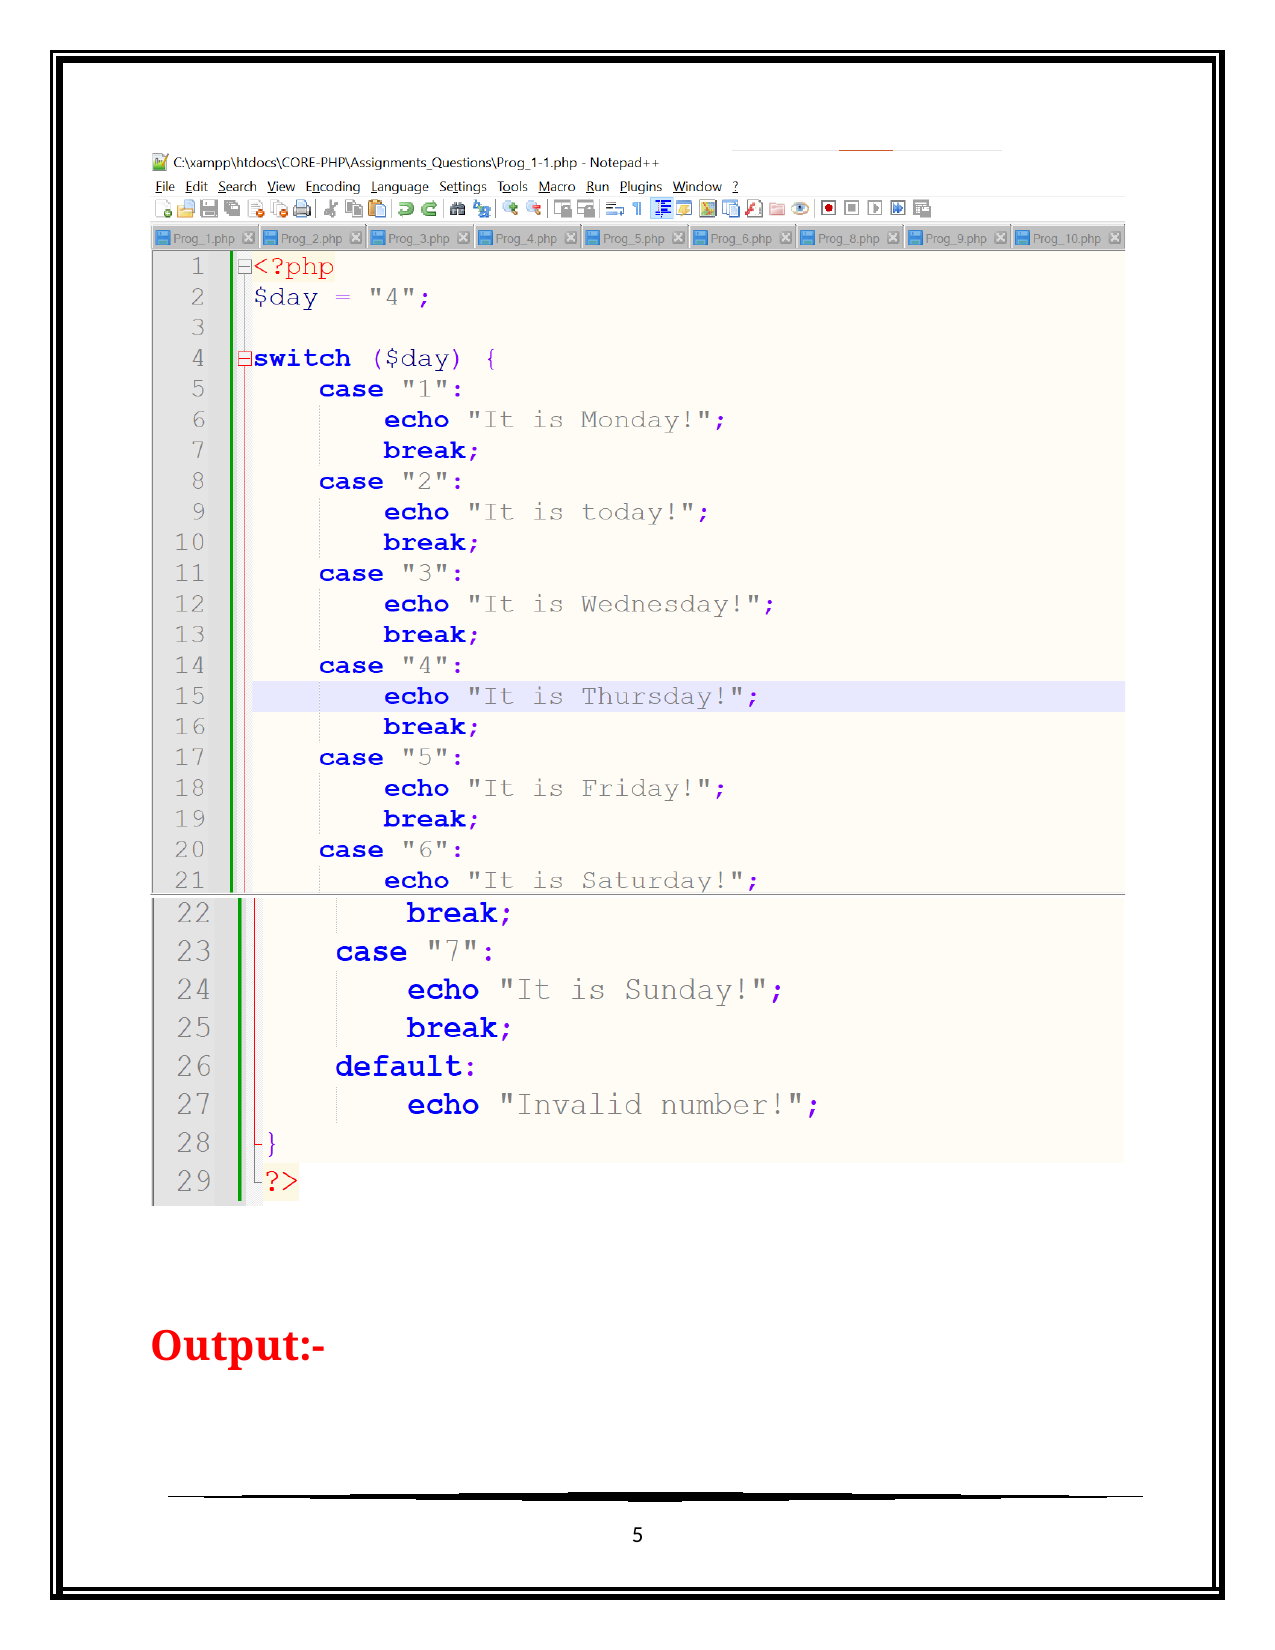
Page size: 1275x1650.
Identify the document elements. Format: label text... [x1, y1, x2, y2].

picture [150, 150, 1125, 895]
text Output:- [150, 1316, 1125, 1373]
picture [150, 898, 1125, 1206]
